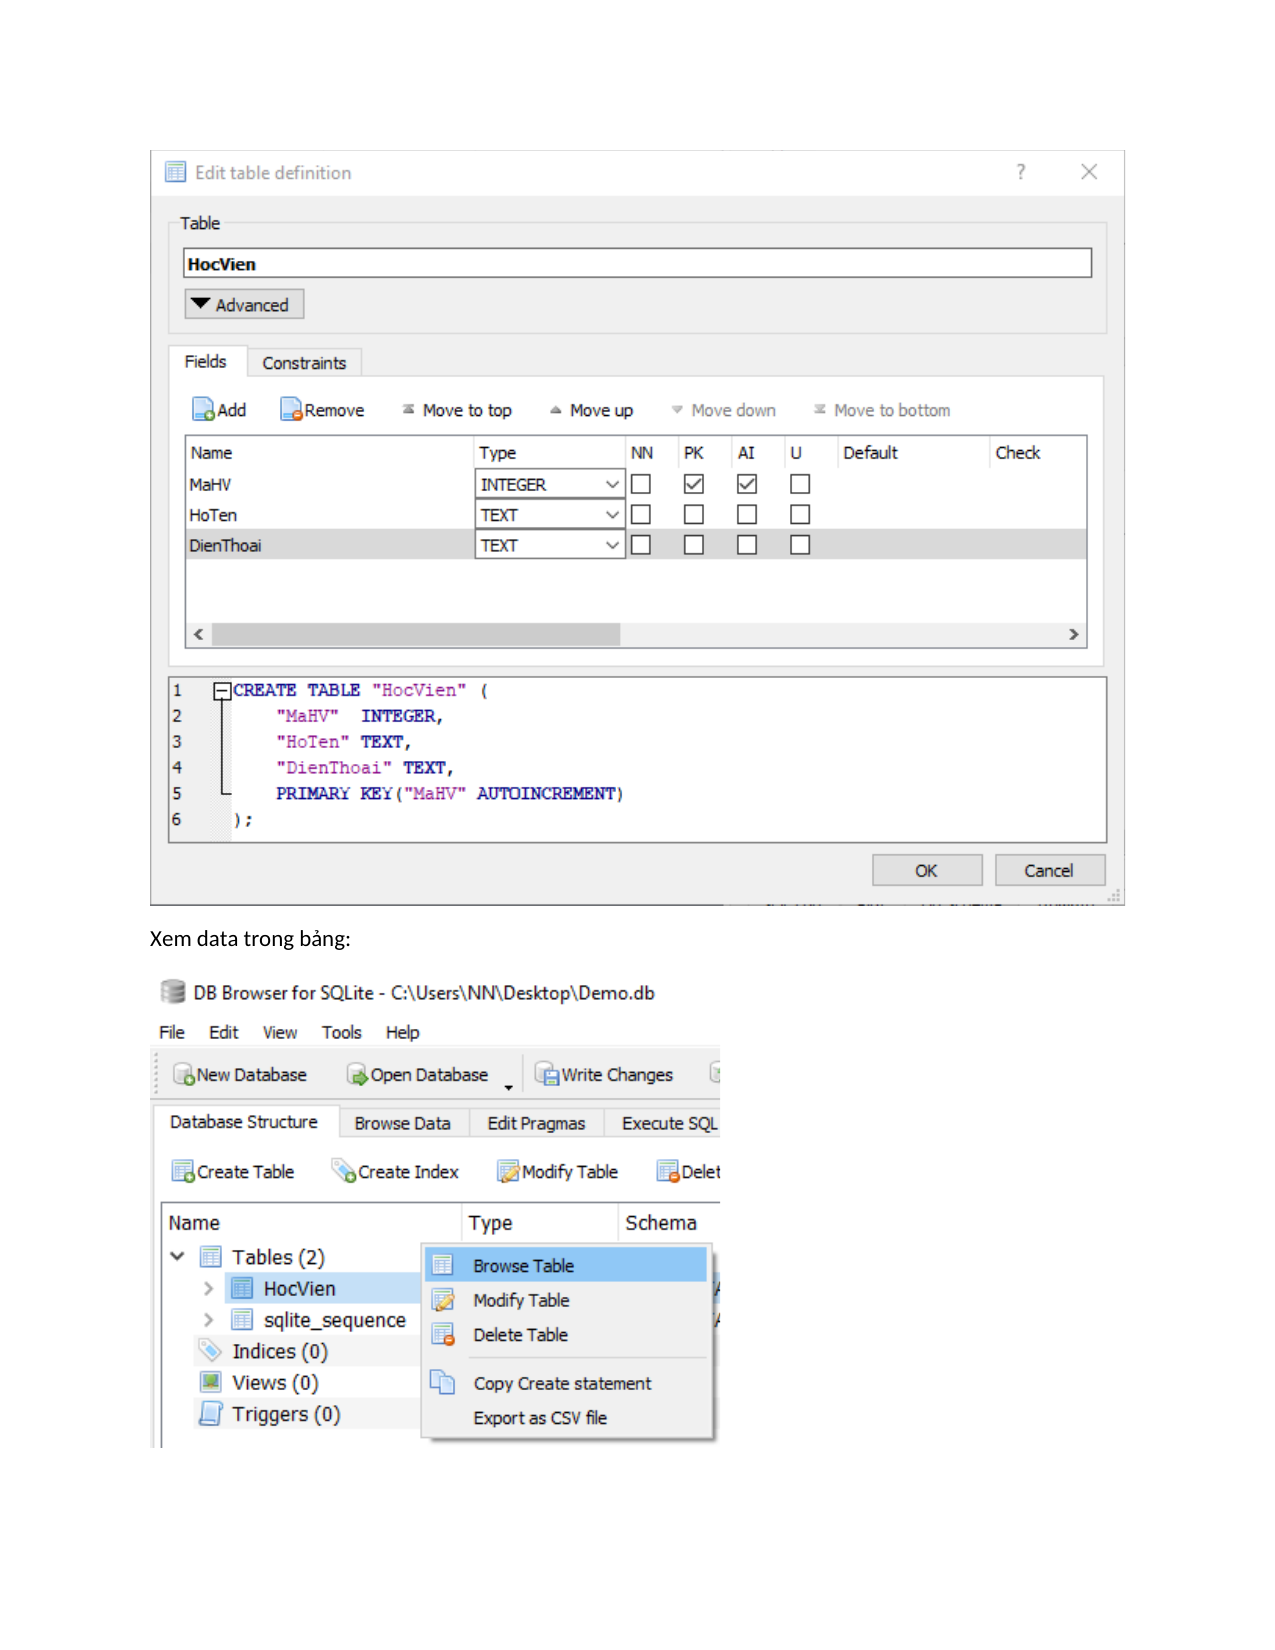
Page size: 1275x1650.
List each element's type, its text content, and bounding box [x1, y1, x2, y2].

picture [150, 970, 721, 1448]
picture [150, 150, 1125, 906]
text Xem data trong bảng: [150, 924, 1125, 952]
